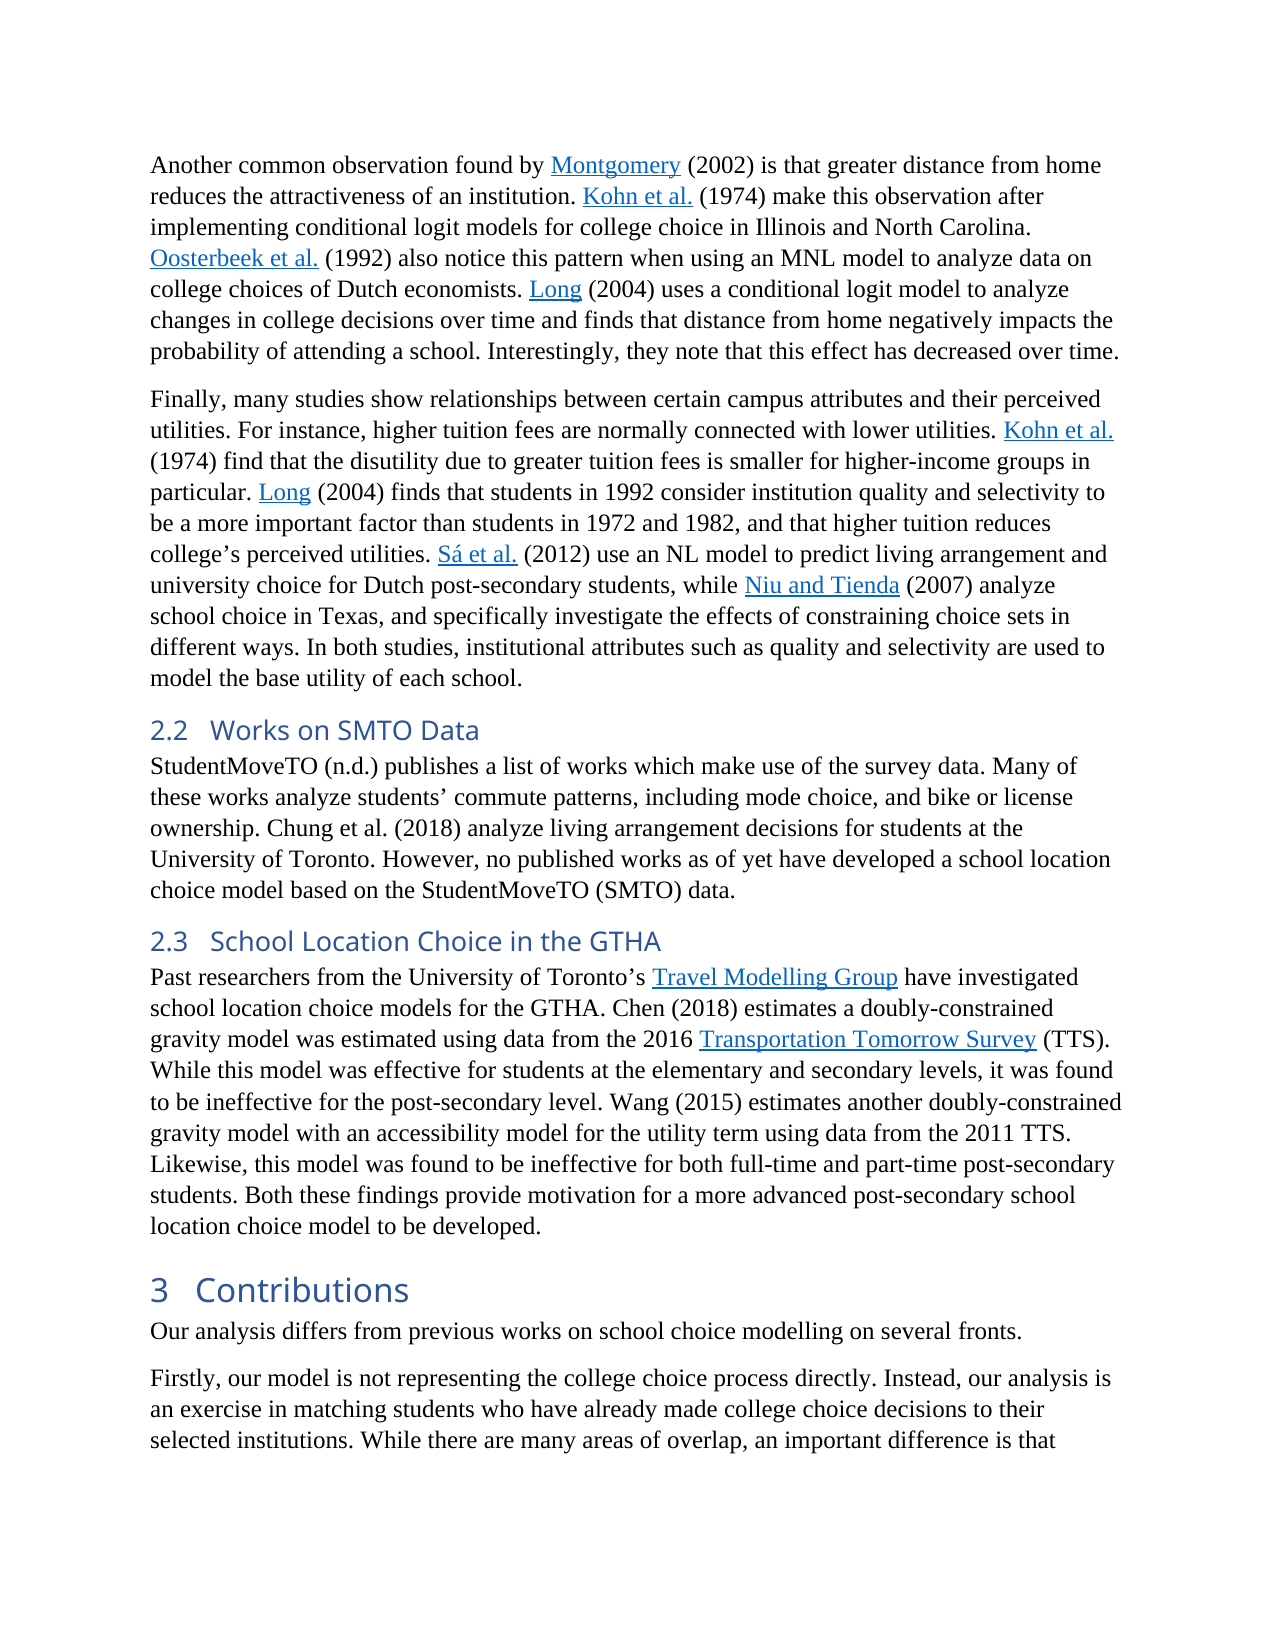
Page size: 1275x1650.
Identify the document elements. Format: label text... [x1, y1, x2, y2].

text Another common observation found by Montgomery (2002) is that greater distance from home reduces the attractiveness of an institution. Kohn et al. (1974) make this observation after implementing conditional logit models for college choice in Illinois and North Carolina. Oosterbeek et al. (1992) also notice this pattern when using an MNL model to analyze data on college choices of Dutch economists. Long (2004) uses a conditional logit model to analyze changes in college decisions over time and finds that distance from home negatively impacts the probability of attending a school. Interestingly, they note that this effect has decreased over time. [150, 150, 1125, 365]
text Finally, many studies show relationships between certain campus attributes and their perceived utilities. For instance, higher tuition fees are normally connected with lower utilities. Kohn et al. (1974) find that the disutility due to greater tuition fees is smaller for higher-income groups in particular. Long (2004) finds that students in 1992 consider institution quality and selectivity to be a more important factor than students in 1972 and 1982, and that higher tuition reduces college’s perceived utilities. Sá et al. (2012) use an NL model to predict living arrangement and university choice for Dutch post-secondary students, while Niu and Tienda (2007) analyze school choice in Texas, and specifically investigate the effects of constraining choice sets in different ways. In both studies, institutional attributes such as quality and selectivity are used to model the base utility of each school. [150, 384, 1125, 692]
subtitle School Location Choice in the GTHA [150, 923, 1125, 959]
text StudentMoveTO (n.d.) publishes a list of works which make use of the survey data. Many of these works analyze students’ commute patterns, including mode choice, and bike or license ownership. Chung et al. (2018) analyze living arrangement decisions for students at the University of Toronto. However, no published works as of yet have developed a school location choice model based on the StudentMoveTO (SMTO) data. [150, 751, 1125, 904]
subtitle Works on SMTO Data [150, 711, 1125, 748]
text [150, 1363, 1125, 1454]
text Our analysis differs from previous works on school choice modelling on several fronts. [150, 1316, 1125, 1344]
subtitle Contributions [150, 1267, 1125, 1312]
text Past researchers from the University of Toronto’s Travel Modelling Group have investigated school location choice models for the GTHA. Chen (2018) estimates a doubly-constrained gravity model was estimated using data from the 2016 Transportation Tomorrow Survey (TTS). While this model was effective for students at the elementary and secondary levels, it was found to be ineffective for the post-secondary level. Wang (2015) estimates another doubly-constrained gravity model with an accessibility model for the utility term using data from the 2011 TTS. Likewise, this model was found to be ineffective for both full-time and part-time post-secondary students. Both these findings provide motivation for a more advanced post-secondary school location choice model to be developed. [150, 962, 1125, 1239]
